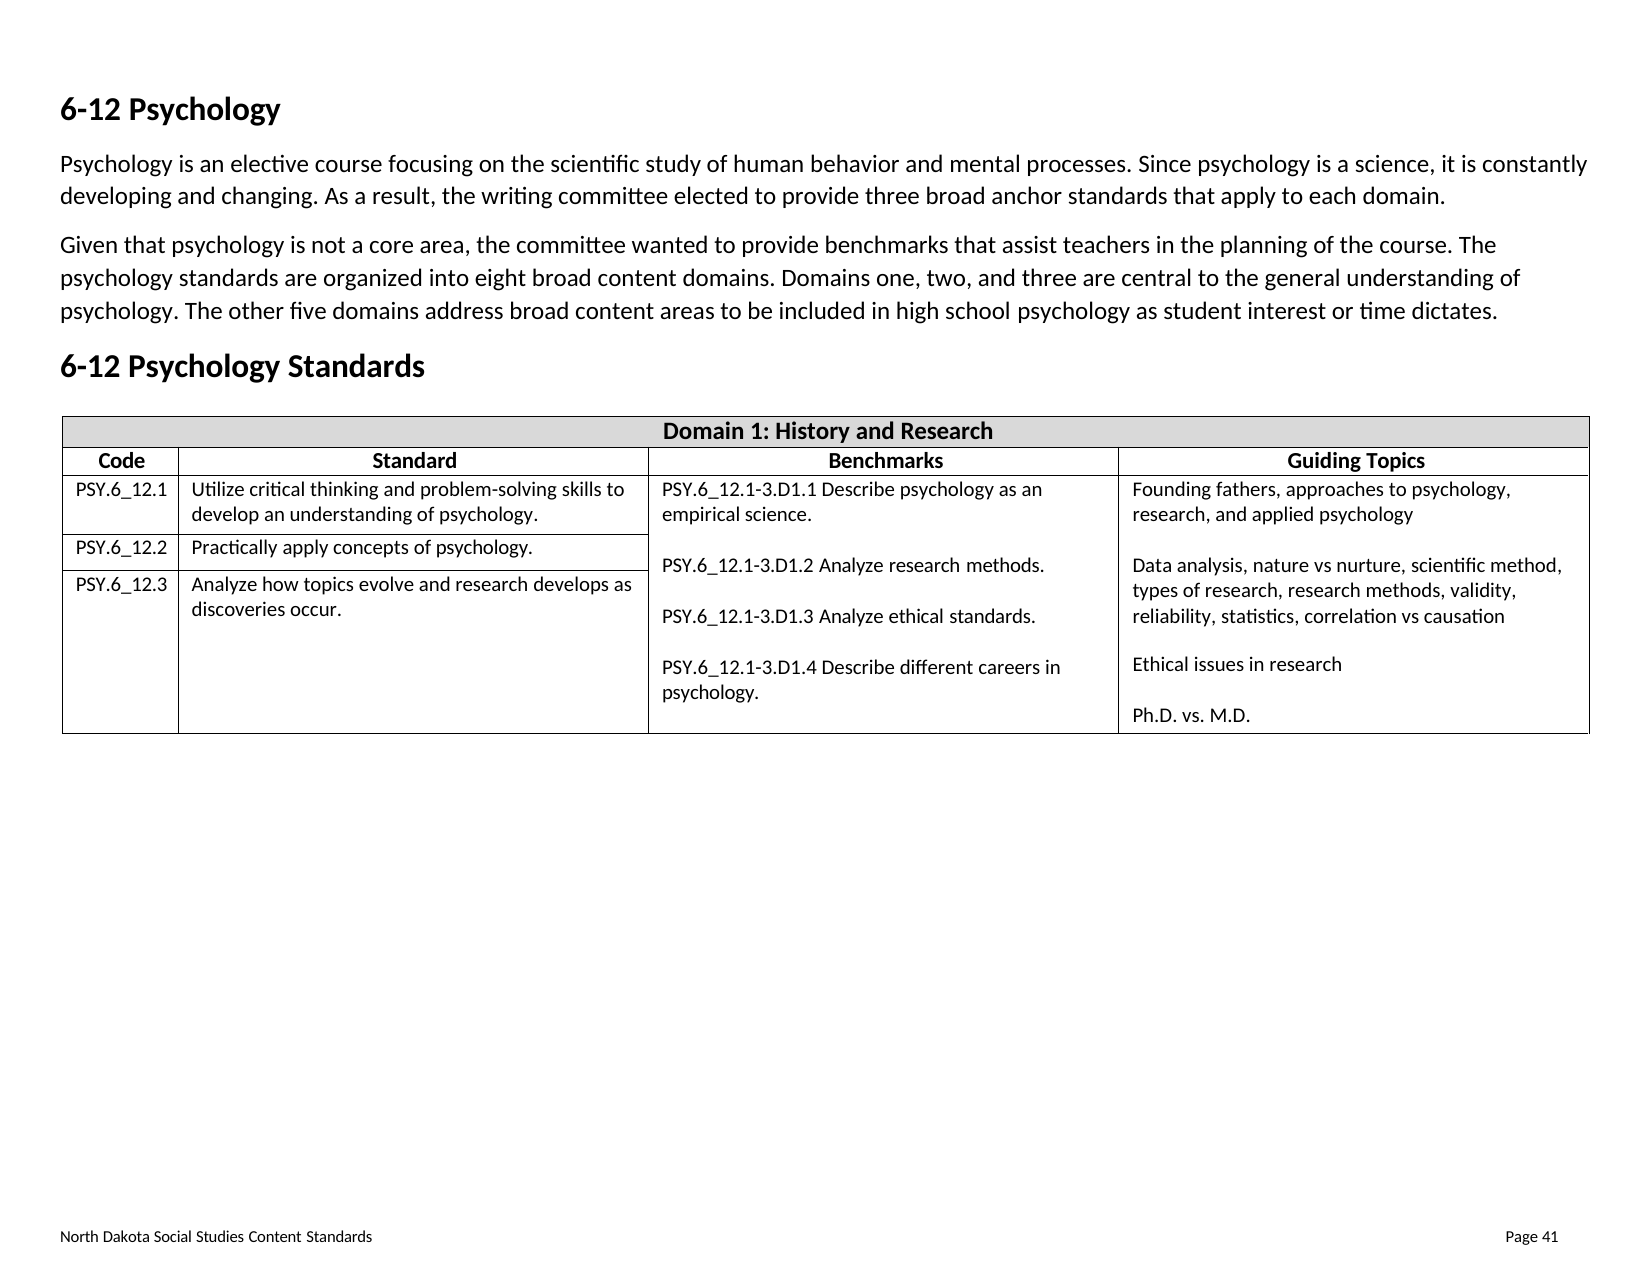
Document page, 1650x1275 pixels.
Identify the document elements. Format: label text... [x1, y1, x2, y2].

table_cell Utilize critical thinking and problem-solving skills to develop an understanding of psychology. [179, 476, 648, 533]
subtitle 6-12 Psychology Standards [60, 345, 1612, 386]
table_cell Practically apply concepts of psychology. [179, 535, 648, 570]
table_cell PSY.6_12.1 [63, 476, 178, 533]
table_cell PSY.6_12.1-3.D1.1 Describe psychology as an empirical science. PSY.6_12.1-3.D1.2 Analyze research methods. PSY.6_12.1-3.D1.3 Analyze ethical standards. PSY.6_12.1-3.D1.4 Describe different careers in psychology. [649, 476, 1118, 733]
table_cell PSY.6_12.3 [63, 571, 178, 733]
table_cell Founding fathers, approaches to psychology, research, and applied psychology Data analysis, nature vs nurture, scientific method, types of research, research methods, validity, reliability, statistics, correlation vs causation Ethical issues in research Ph.D. vs. M.D. [1119, 475, 1589, 733]
text 6-12 Psychology [60, 88, 1612, 129]
table_header Domain 1: History and Research [63, 417, 1589, 447]
table_cell Guiding Topics [1119, 447, 1589, 474]
table_cell PSY.6_12.2 [63, 535, 178, 570]
table_cell Benchmarks [649, 448, 1118, 474]
text Given that psychology is not a core area, the committee wanted to provide benchmarks that assist teachers in the planning of the course. The psychology standards are organized into eight broad content domains. Domains one, two, and three are central to the general understanding of psychology. The other five domains address broad content areas to be included in high school psychology as student interest or time dictates. [60, 230, 1584, 326]
table_cell Code [63, 448, 178, 474]
text Psychology is an elective course focusing on the scientific study of human behavior and mental processes. Since psychology is a science, it is constantly developing and changing. As a result, the writing committee elected to provide three broad anchor standards that apply to each domain. [60, 148, 1612, 211]
table_cell Standard [179, 448, 648, 474]
table_cell Analyze how topics evolve and research develops as discoveries occur. [179, 571, 648, 733]
